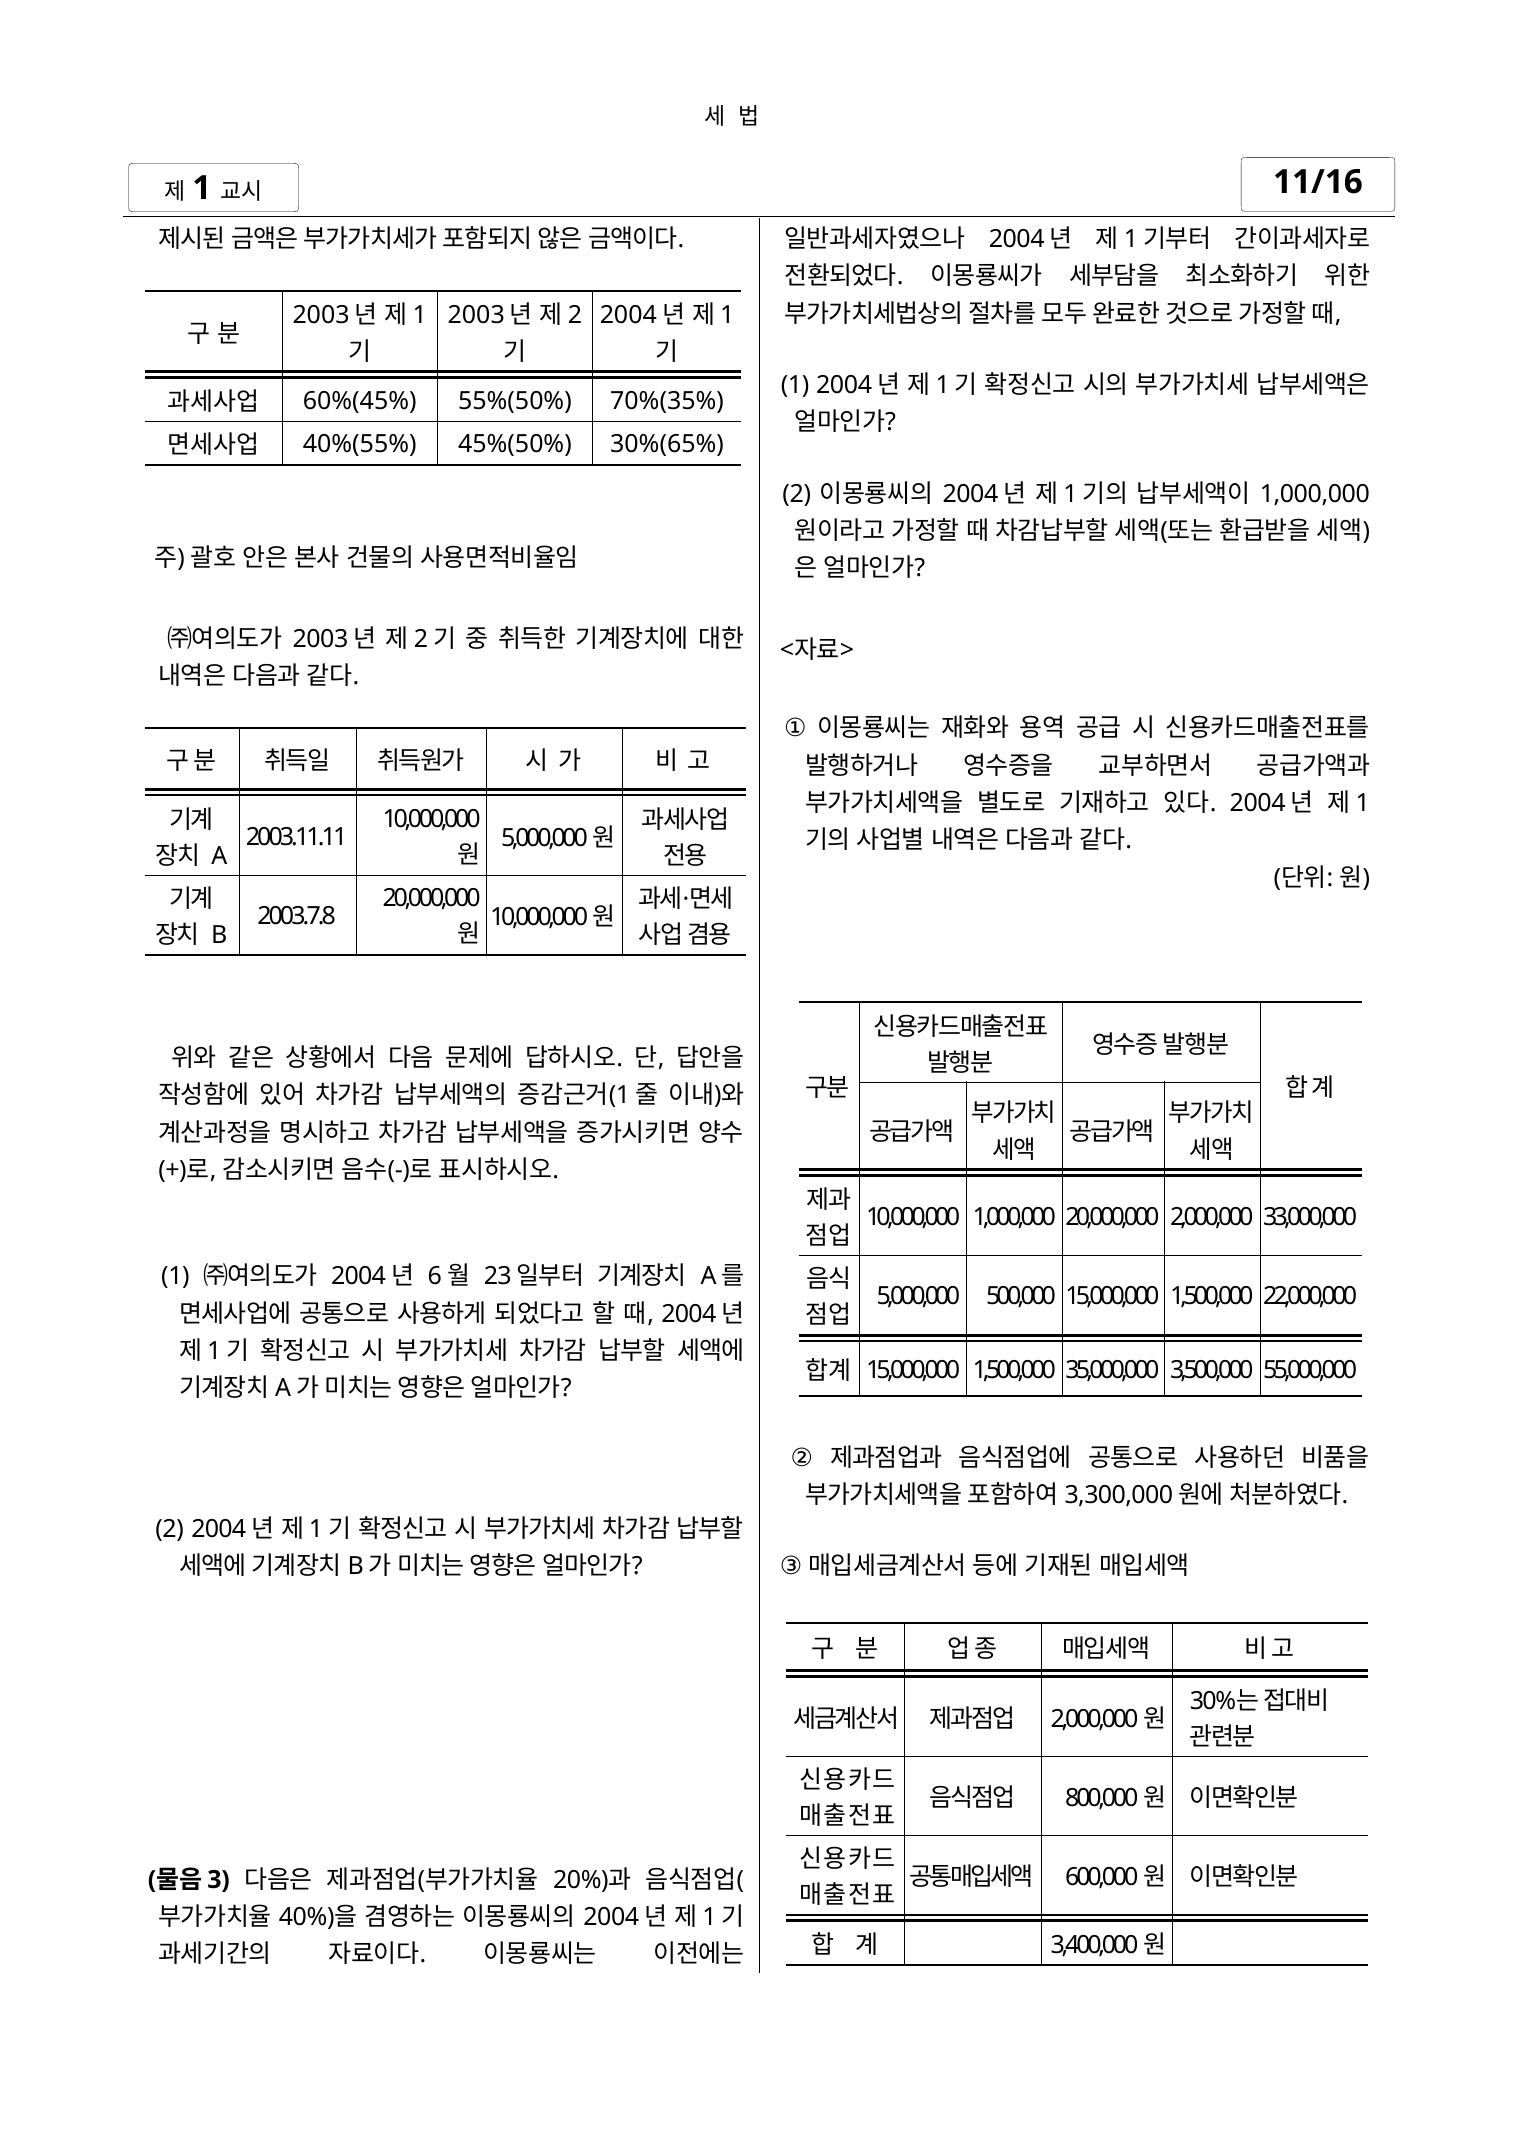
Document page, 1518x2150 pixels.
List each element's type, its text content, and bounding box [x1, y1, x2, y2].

table_cell 1,000,000 [967, 1177, 1062, 1255]
table_cell 부가가치세액 [1165, 1083, 1260, 1168]
table_cell 40%(55%) [283, 422, 437, 464]
table_cell 공통매입세액 [905, 1836, 1041, 1913]
table_cell 15,000,000 [1063, 1256, 1164, 1334]
table_header 매입세액 [1042, 1624, 1172, 1669]
table_cell 600,000원 [1042, 1836, 1172, 1913]
table_header 영수증 발행분 [1063, 1003, 1260, 1081]
table_cell 70%(35%) [593, 379, 741, 421]
table_cell 30%(65%) [593, 422, 741, 464]
table_cell 55,000,000 [1261, 1342, 1362, 1395]
table_cell 60%(45%) [283, 379, 437, 421]
table_header 비 고 [623, 729, 746, 788]
table_cell 2,000,000원 [1042, 1678, 1172, 1756]
table_cell 합계 [799, 1342, 859, 1395]
text 주) 괄호 안은 본사 건물의 사용면적비율임 [148, 537, 744, 573]
table_cell 30%는 접대비 관련분 [1173, 1678, 1368, 1756]
table_cell 제과점업 [905, 1678, 1041, 1756]
table_header 신용카드매출전표 발행분 [860, 1003, 1062, 1081]
table_cell 과세사업 전용 [623, 796, 746, 875]
table_header 업 종 [905, 1624, 1041, 1669]
table_cell 제과점업 [799, 1177, 859, 1255]
table_cell 5,000,000원 [487, 796, 622, 875]
table_cell 신용카드 매출전표 [786, 1836, 904, 1913]
table_header 시 가 [487, 729, 622, 788]
table_header 2003년 제1기 [283, 292, 437, 370]
text (단위: 원) [773, 857, 1370, 893]
table_header 2004년 제1기 [593, 292, 741, 370]
table_cell 20,000,000 [1063, 1177, 1164, 1255]
table_cell 이면확인분 [1173, 1836, 1368, 1913]
table_header 구분 [799, 1003, 859, 1168]
table_cell 세금계산서 [786, 1678, 904, 1756]
table_cell 음식점업 [799, 1256, 859, 1334]
table_cell 22,000,000 [1261, 1256, 1362, 1334]
text ② 제과점업과 음식점업에 공통으로 사용하던 비품을 부가가치세액을 포함하여 3,300,000원에 처분하였다. [773, 1437, 1370, 1511]
text ㈜여의도가 2003년 제2기 중 취득한 기계장치에 대한 내역은 다음과 같다. [148, 618, 744, 692]
table_cell 55%(50%) [438, 379, 592, 421]
text ① 이몽룡씨는 재화와 용역 공급 시 신용카드매출전표를 발행하거나 영수증을 교부하면서 공급가액과 부가가치세액을 별도로 기재하고 있다. 2004년 제1기의 사업별 내역은 다음과 같다. [773, 708, 1370, 856]
table_cell 35,000,000 [1063, 1342, 1164, 1395]
table_cell 1,500,000 [1165, 1256, 1260, 1334]
table_cell 2,000,000 [1165, 1177, 1260, 1255]
table_cell 기계 장치 A [145, 796, 239, 875]
table_header 2003년 제2기 [438, 292, 592, 370]
table_header 비 고 [1173, 1624, 1368, 1669]
table_cell 45%(50%) [438, 422, 592, 464]
table_cell 공급가액 [1063, 1083, 1164, 1168]
table_cell 합 계 [786, 1922, 904, 1964]
table_cell 부가가치세액 [967, 1083, 1062, 1168]
table_cell 500,000 [967, 1256, 1062, 1334]
table_header 구 분 [786, 1624, 904, 1669]
table_cell 공급가액 [860, 1083, 966, 1168]
table_cell 음식점업 [905, 1757, 1041, 1835]
text <자료> [773, 629, 1370, 665]
table_cell 15,000,000 [860, 1342, 966, 1395]
table_cell 신용카드 매출전표 [786, 1757, 904, 1835]
table_cell 2003.11.11 [240, 796, 356, 875]
table_cell 20,000,000원 [357, 876, 486, 953]
table_cell 10,000,000 [860, 1177, 966, 1255]
table_cell 5,000,000 [860, 1256, 966, 1334]
table_cell 3,500,000 [1165, 1342, 1260, 1395]
table_cell 과세·면세 사업 겸용 [623, 876, 746, 953]
table_cell 800,000원 [1042, 1757, 1172, 1835]
table_cell 과세사업 [145, 379, 282, 421]
table_cell 10,000,000원 [357, 796, 486, 875]
table_cell 면세사업 [145, 422, 282, 464]
table_cell 이면확인분 [1173, 1757, 1368, 1835]
table_cell 2003.7.8 [240, 876, 356, 953]
table_header 구 분 [145, 292, 282, 370]
table_cell 33,000,000 [1261, 1177, 1362, 1255]
table_cell 3,400,000원 [1042, 1922, 1172, 1964]
text ③ 매입세금계산서 등에 기재된 매입세액 [773, 1546, 1370, 1582]
text (2) 이몽룡씨의 2004년 제1기의 납부세액이 1,000,000원이라고 가정할 때 차감납부할 세액(또는 환급받을 세액)은 얼마인가? [773, 473, 1370, 584]
table_header 취득원가 [357, 729, 486, 788]
text (물음3) 다음은 제과점업(부가가치율 20%)과 음식점업(부가가치율 40%)을 겸영하는 이몽룡씨의 2004년 제1기 과세기간의 자료이다. 이몽룡씨는 이전에는 일반과세자였으나 2004년 제1기부터 간이과세자로 전환되었다. 이몽룡씨가 세부담을 최소화하기 위한 부가가치세법상의 절차를 모두 완료한 것으로 가정할 때, [773, 218, 1370, 329]
table_header 구 분 [145, 729, 239, 788]
text (1) ㈜여의도가 2004년 6월 23일부터 기계장치 A를 면세사업에 공통으로 사용하게 되었다고 할 때, 2004년 제1기 확정신고 시 부가가치세 차가감 납부할 세액에 기계장치 A가 미치는 영향은 얼마인가? [148, 1256, 744, 1404]
text (1) 2004년 제1기 확정신고 시의 부가가치세 납부세액은 얼마인가? [773, 364, 1370, 438]
text 위와 같은 상황에서 다음 문제에 답하시오. 단, 답안을 작성함에 있어 차가감 납부세액의 증감근거(1줄 이내)와 계산과정을 명시하고 차가감 납부세액을 증가시키면 양수(+)로, 감소시키면 음수(-)로 표시하시오. [148, 1038, 744, 1186]
table_header 취득일 [240, 729, 356, 788]
text (2) 2004년 제1기 확정신고 시 부가가치세 차가감 납부할 세액에 기계장치 B가 미치는 영향은 얼마인가? [148, 1508, 744, 1582]
text (물음3) 다음은 제과점업(부가가치율 20%)과 음식점업(부가가치율 40%)을 겸영하는 이몽룡씨의 2004년 제1기 과세기간의 자료이다. 이몽룡씨는 이전에는 일반과세자였으나 2004년 제1기부터 간이과세자로 전환되었다. 이몽룡씨가 세부담을 최소화하기 위한 부가가치세법상의 절차를 모두 완료한 것으로 가정할 때, [148, 1859, 744, 1970]
table_cell [1173, 1922, 1368, 1964]
table_cell 1,500,000 [967, 1342, 1062, 1395]
table_cell [905, 1922, 1041, 1964]
table_header 합 계 [1261, 1003, 1362, 1168]
table_cell 기계 장치 B [145, 876, 239, 953]
table_cell 10,000,000원 [487, 876, 622, 953]
